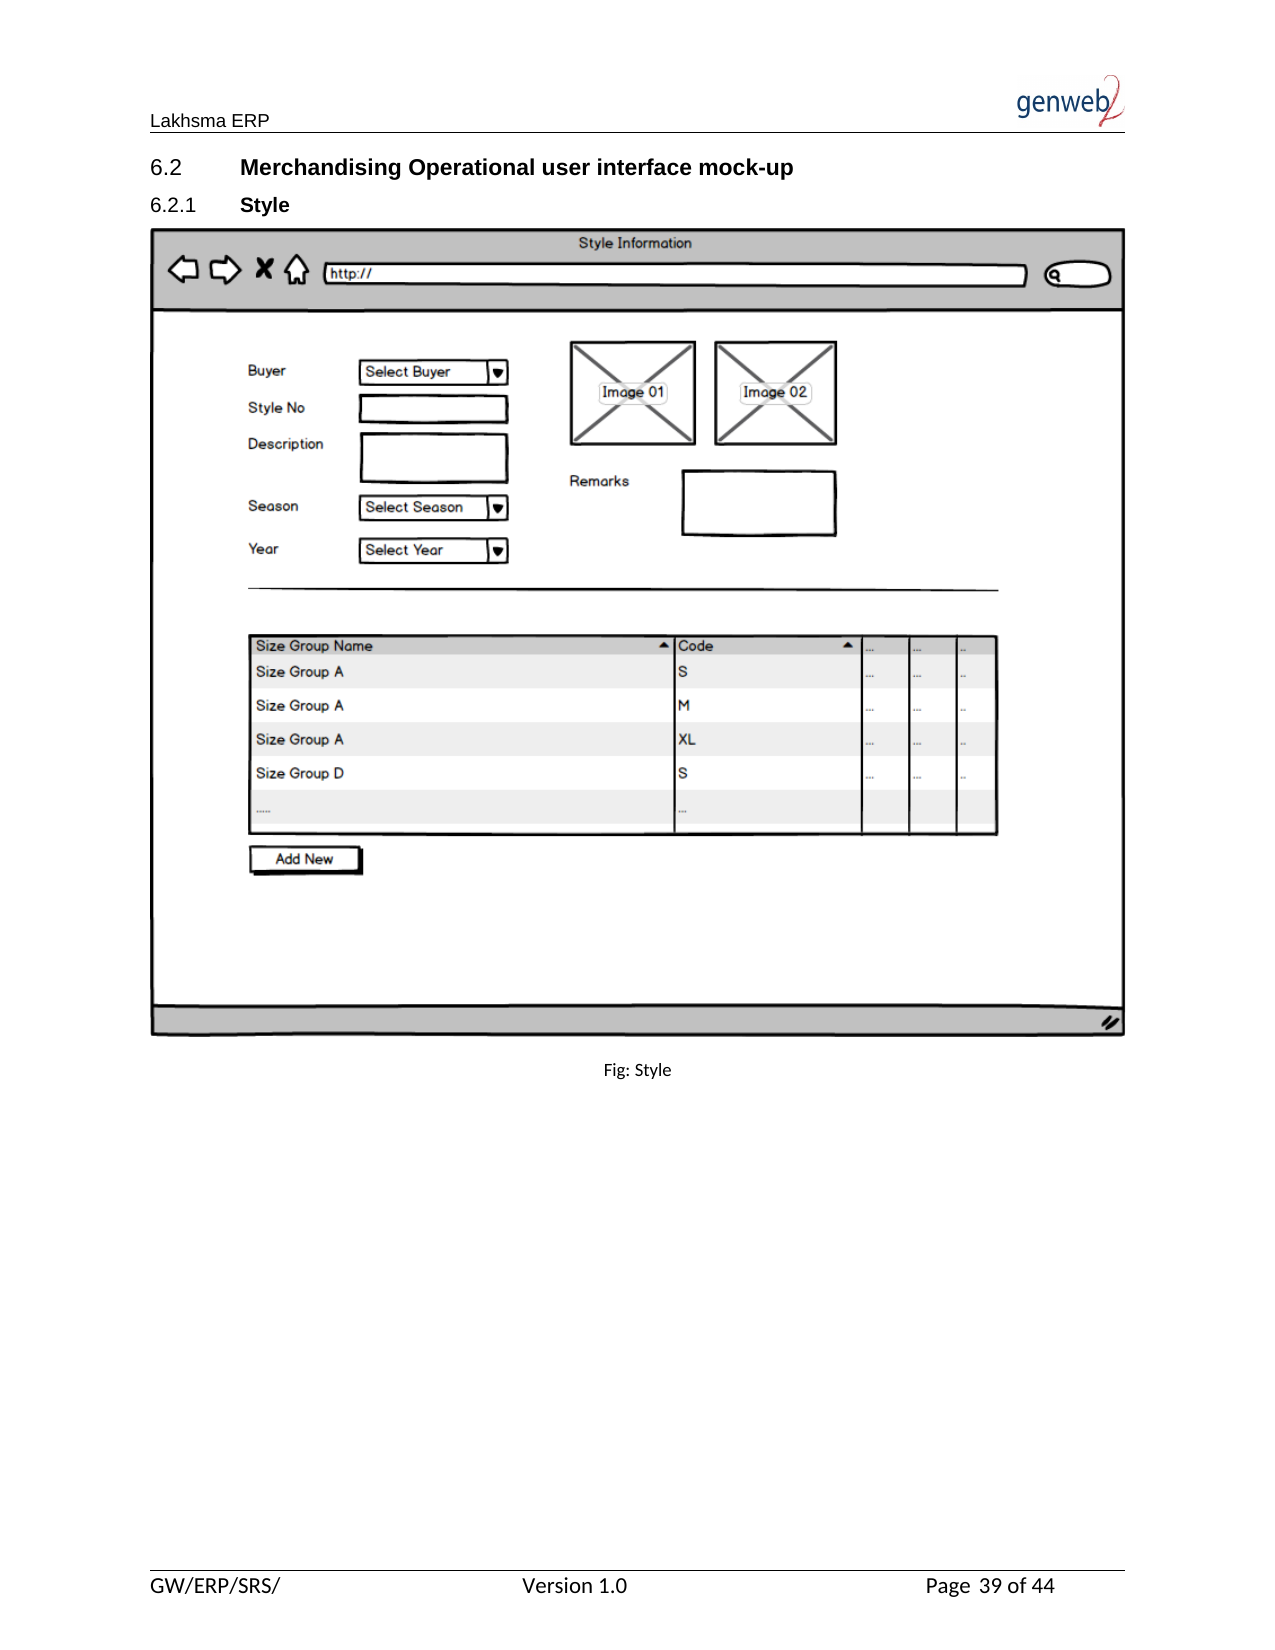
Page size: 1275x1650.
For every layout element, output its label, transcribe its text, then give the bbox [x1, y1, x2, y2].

subtitle Style [150, 192, 1125, 216]
picture [1017, 75, 1125, 128]
text Fig: Style [150, 1058, 1125, 1081]
subtitle Merchandising Operational user interface mock-up [150, 153, 1125, 180]
picture [150, 228, 1125, 1037]
